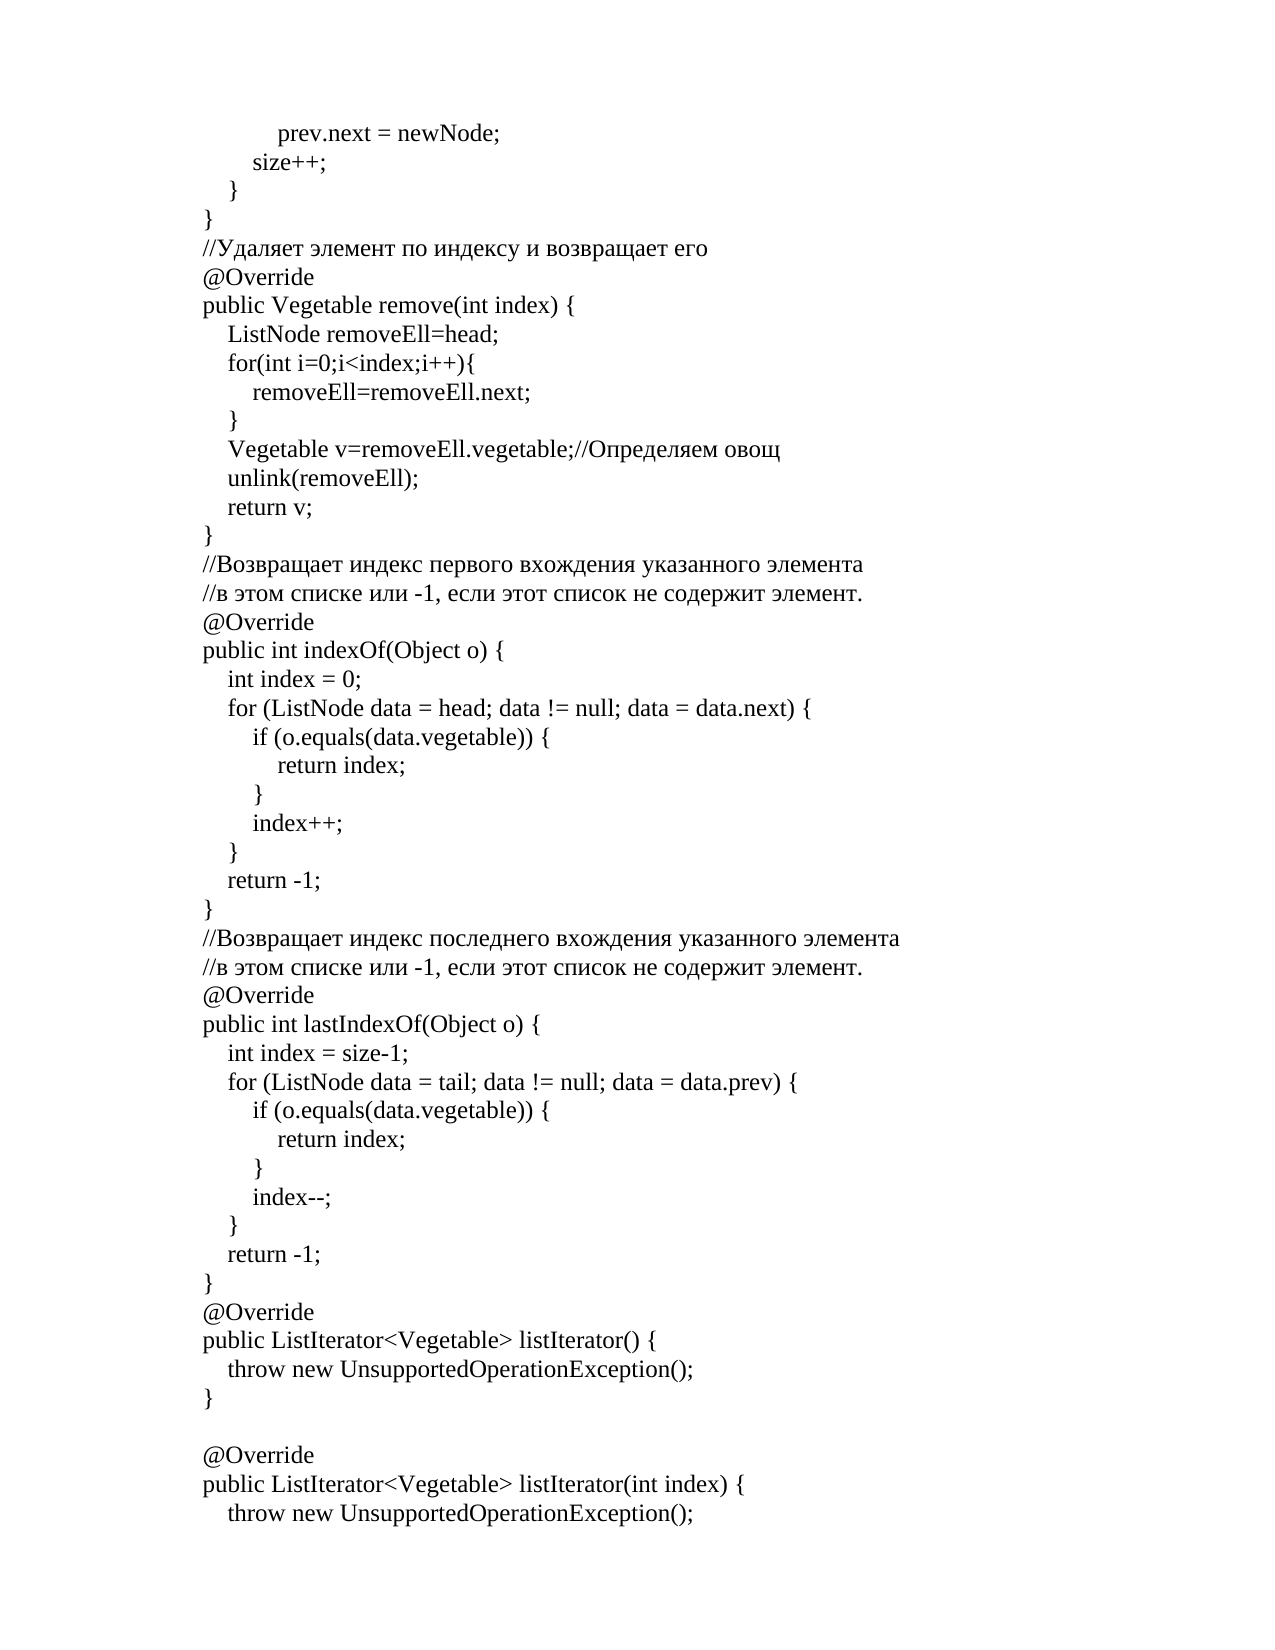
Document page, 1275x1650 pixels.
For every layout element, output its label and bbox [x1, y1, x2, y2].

text [177, 118, 1186, 1527]
